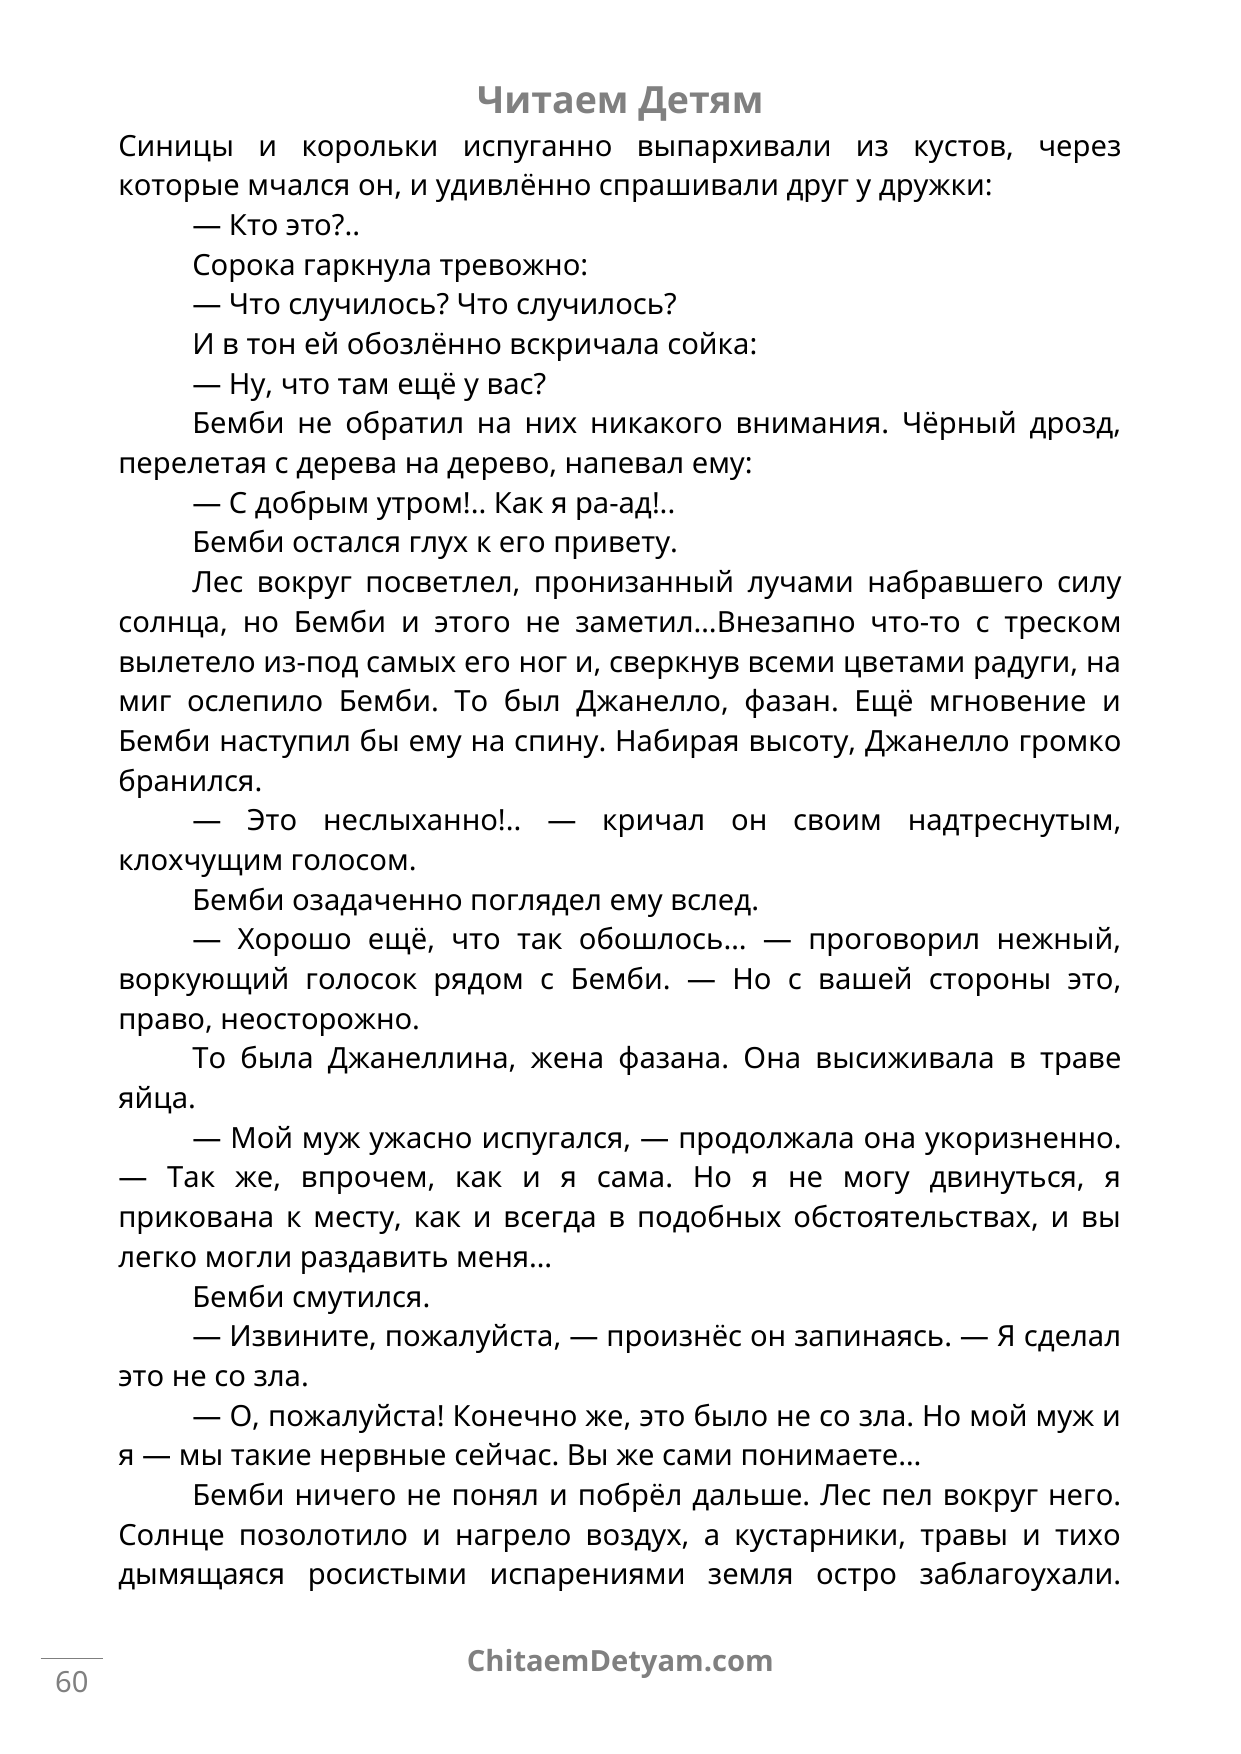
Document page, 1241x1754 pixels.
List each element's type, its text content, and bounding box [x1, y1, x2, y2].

text — Извините, пожалуйста, — произнёс он запинаясь. — Я сделал это не со зла. [118, 1316, 1122, 1395]
text Сорока гаркнула тревожно: [118, 244, 1122, 284]
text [118, 125, 1122, 204]
text — Кто это?.. [118, 204, 1122, 244]
text — Это неслыханно!.. — кричал он своим надтреснутым, клохчущим голосом. [118, 799, 1122, 879]
text — Хорошо ещё, что так обошлось… — проговорил нежный, воркующий голосок рядом с Бемби. — Но с вашей стороны это, право, неосторожно. [118, 919, 1122, 1038]
text Бемби не обратил на них никакого внимания. Чёрный дрозд, перелетая с дерева на дерево, напевал ему: [118, 403, 1122, 482]
text — Мой муж ужасно испугался, — продолжала она укоризненно. — Так же, впрочем, как и я сама. Но я не могу двинуться, я прикована к месту, как и всегда в подобных обстоятельствах, и вы легко могли раздавить меня… [118, 1117, 1122, 1276]
text То была Джанеллина, жена фазана. Она высиживала в траве яйца. [118, 1038, 1122, 1117]
text Бемби озадаченно поглядел ему вслед. [118, 879, 1122, 919]
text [118, 1474, 1122, 1593]
text Лес вокруг посветлел, пронизанный лучами набравшего силу солнца, но Бемби и этого не заметил…Внезапно что-то с треском вылетело из-под самых его ног и, сверкнув всеми цветами радуги, на миг ослепило Бемби. То был Джанелло, фазан. Ещё мгновение и Бемби наступил бы ему на спину. Набирая высоту, Джанелло громко бранился. [118, 561, 1122, 799]
text И в тон ей обозлённо вскричала сойка: [118, 323, 1122, 363]
text — Ну, что там ещё у вас? [118, 363, 1122, 403]
text — Что случилось? Что случилось? [118, 284, 1122, 323]
text — С добрым утром!.. Как я ра-ад!.. [118, 482, 1122, 522]
text — О, пожалуйста! Конечно же, это было не со зла. Но мой муж и я — мы такие нервные сейчас. Вы же сами понимаете… [118, 1395, 1122, 1474]
text Бемби остался глух к его привету. [118, 522, 1122, 561]
text Бемби смутился. [118, 1276, 1122, 1316]
